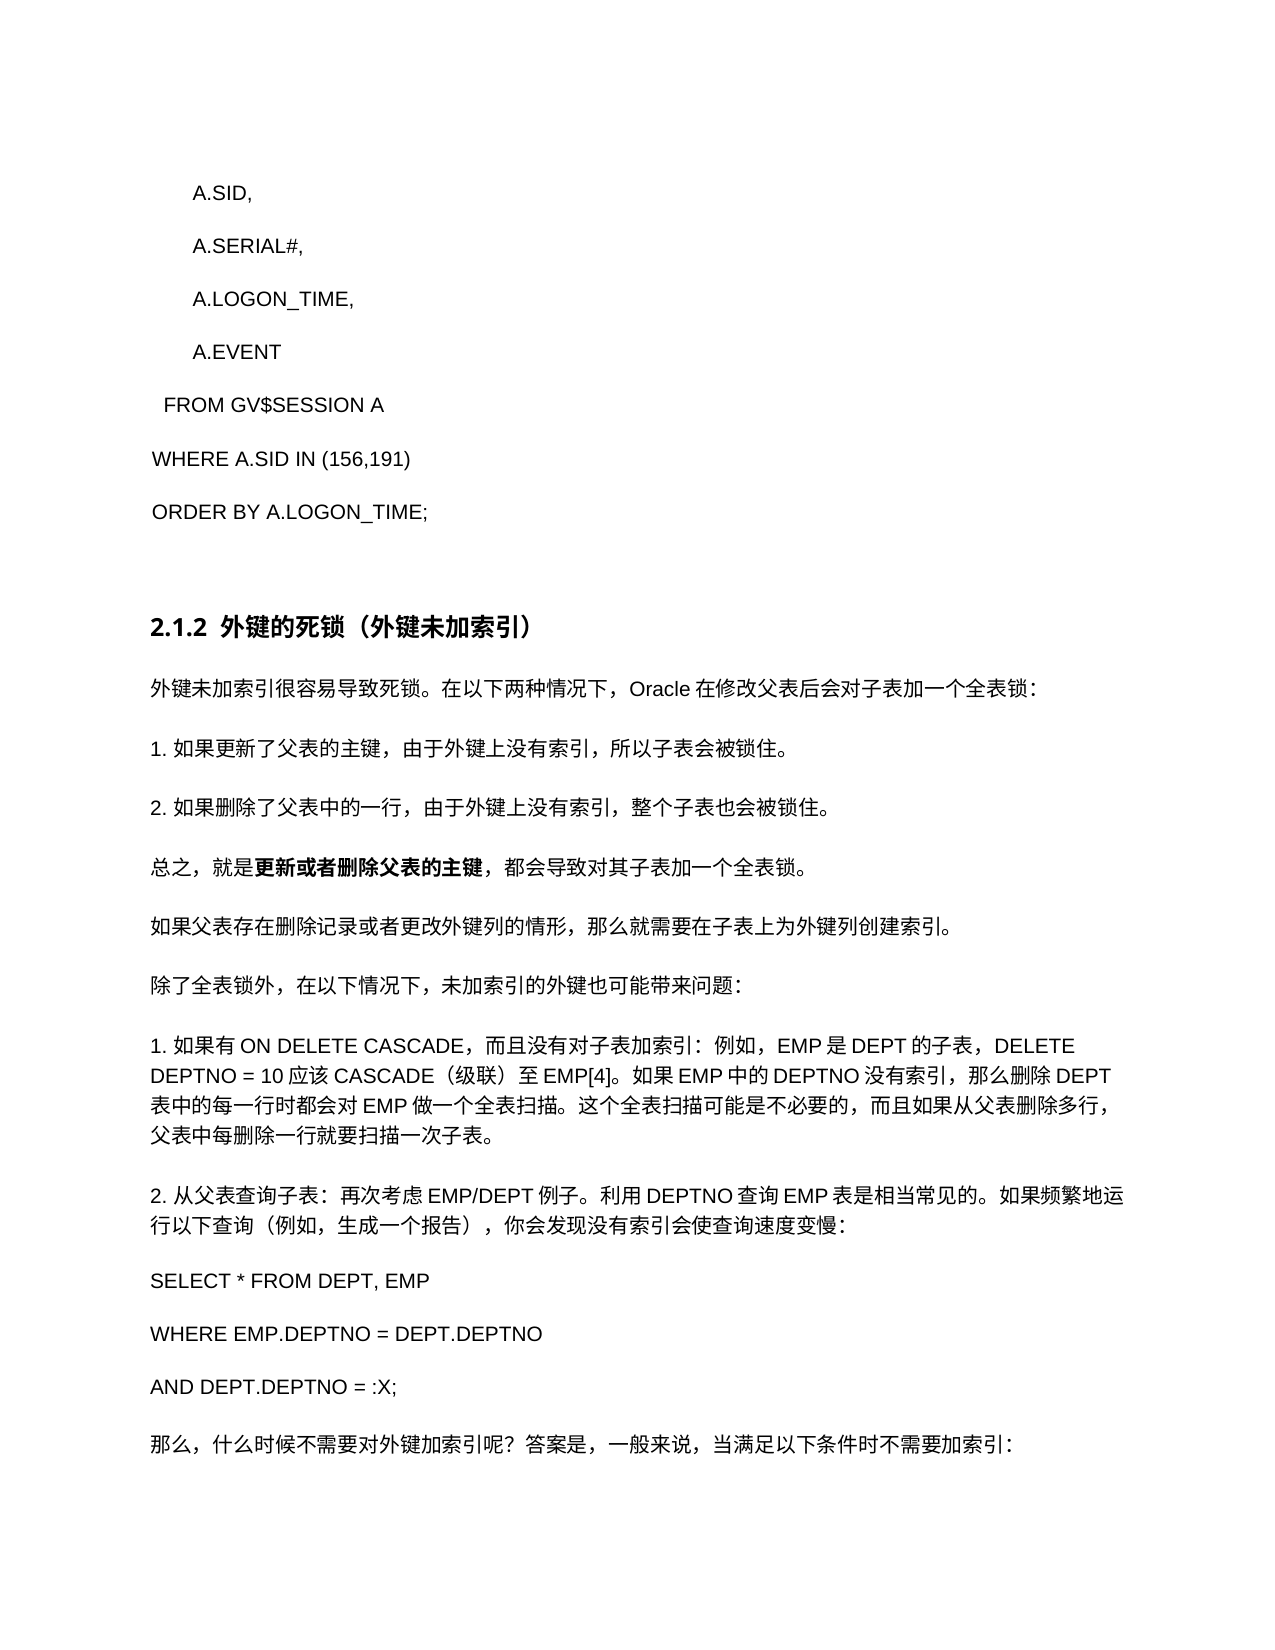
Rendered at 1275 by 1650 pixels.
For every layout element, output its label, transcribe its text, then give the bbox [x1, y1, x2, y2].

text 1. 如果有ON DELETE CASCADE，而且没有对子表加索引：例如，EMP是DEPT的子表，DELETE DEPTNO = 10应该CASCADE（级联）至EMP[4]。如果EMP中的DEPTNO没有索引，那么删除DEPT表中的每一行时都会对EMP做一个全表扫描。这个全表扫描可能是不必要的，而且如果从父表删除多行，父表中每删除一行就要扫描一次子表。 [150, 1029, 1125, 1150]
text 2. 从父表查询子表：再次考虑EMP/DEPT例子。利用DEPTNO查询EMP表是相当常见的。如果频繁地运行以下查询（例如，生成一个报告），你会发现没有索引会使查询速度变慢： [150, 1179, 1125, 1239]
subtitle 2.1.2 外键的死锁（外键未加索引） [150, 607, 1125, 643]
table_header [150, 150, 1131, 525]
text 外键未加索引很容易导致死锁。在以下两种情况下，Oracle在修改父表后会对子表加一个全表锁： [150, 673, 1125, 703]
text 2. 如果删除了父表中的一行，由于外键上没有索引，整个子表也会被锁住。 [150, 791, 1125, 822]
text 除了全表锁外，在以下情况下，未加索引的外键也可能带来问题： [150, 969, 1125, 1000]
text SELECT * FROM DEPT, EMP [150, 1268, 1125, 1292]
text 1. 如果更新了父表的主键，由于外键上没有索引，所以子表会被锁住。 [150, 732, 1125, 762]
text WHERE EMP.DEPTNO = DEPT.DEPTNO [150, 1322, 1125, 1346]
text 总之，就是更新或者删除父表的主键，都会导致对其子表加一个全表锁。 [150, 851, 1125, 881]
text 那么，什么时候不需要对外键加索引呢？答案是，一般来说，当满足以下条件时不需要加索引： [150, 1428, 1125, 1458]
text AND DEPT.DEPTNO = :X; [150, 1375, 1125, 1399]
text 如果父表存在删除记录或者更改外键列的情形，那么就需要在子表上为外键列创建索引。 [150, 910, 1125, 940]
